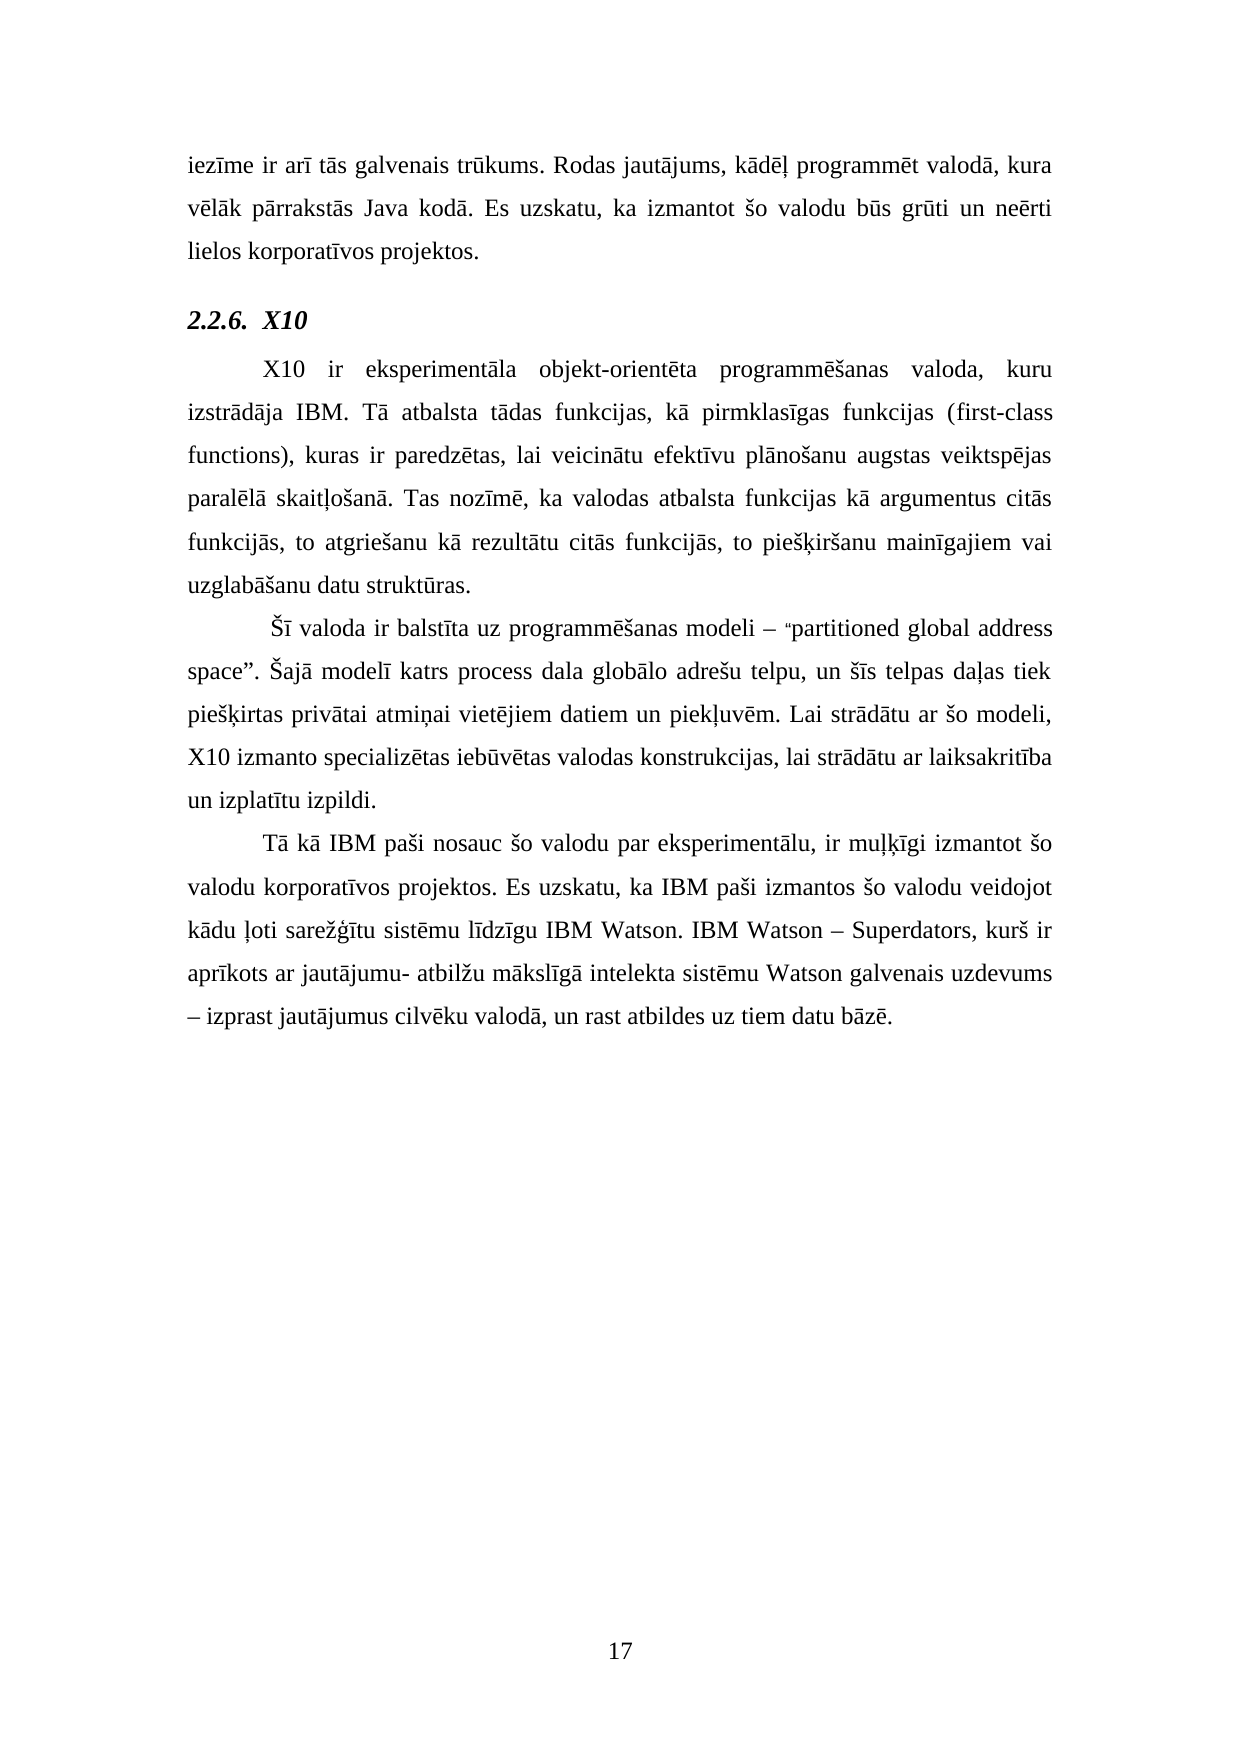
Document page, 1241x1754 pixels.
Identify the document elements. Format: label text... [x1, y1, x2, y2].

text Šī valoda ir balstīta uz programmēšanas modeli – “partitioned global address space”. Šajā modelī katrs process dala globālo adrešu telpu, un šīs telpas daļas tiek piešķirtas privātai atmiņai vietējiem datiem un piekļuvēm. Lai strādātu ar šo modeli, X10 izmanto specializētas iebūvētas valodas konstrukcijas, lai strādātu ar laiksakritība un izplatītu izpildi. [187, 613, 1053, 814]
text Tā kā IBM paši nosauc šo valodu par eksperimentālu, ir muļķīgi izmantot šo valodu korporatīvos projektos. Es uzskatu, ka IBM paši izmantos šo valodu veidojot kādu ļoti sarežģītu sistēmu līdzīgu IBM Watson. IBM Watson – Superdators, kurš ir aprīkots ar jautājumu- atbilžu mākslīgā intelekta sistēmu Watson galvenais uzdevums – izprast jautājumus cilvēku valodā, un rast atbildes uz tiem datu bāzē. [187, 828, 1053, 1030]
subtitle X10 [187, 304, 1053, 336]
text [187, 150, 1053, 265]
text X10 ir eksperimentāla objekt-orientēta programmēšanas valoda, kuru izstrādāja IBM. Tā atbalsta tādas funkcijas, kā pirmklasīgas funkcijas (first-class functions), kuras ir paredzētas, lai veicinātu efektīvu plānošanu augstas veiktspējas paralēlā skaitļošanā. Tas nozīmē, ka valodas atbalsta funkcijas kā argumentus citās funkcijās, to atgriešanu kā rezultātu citās funkcijās, to piešķiršanu mainīgajiem vai uzglabāšanu datu struktūras. [187, 354, 1053, 598]
